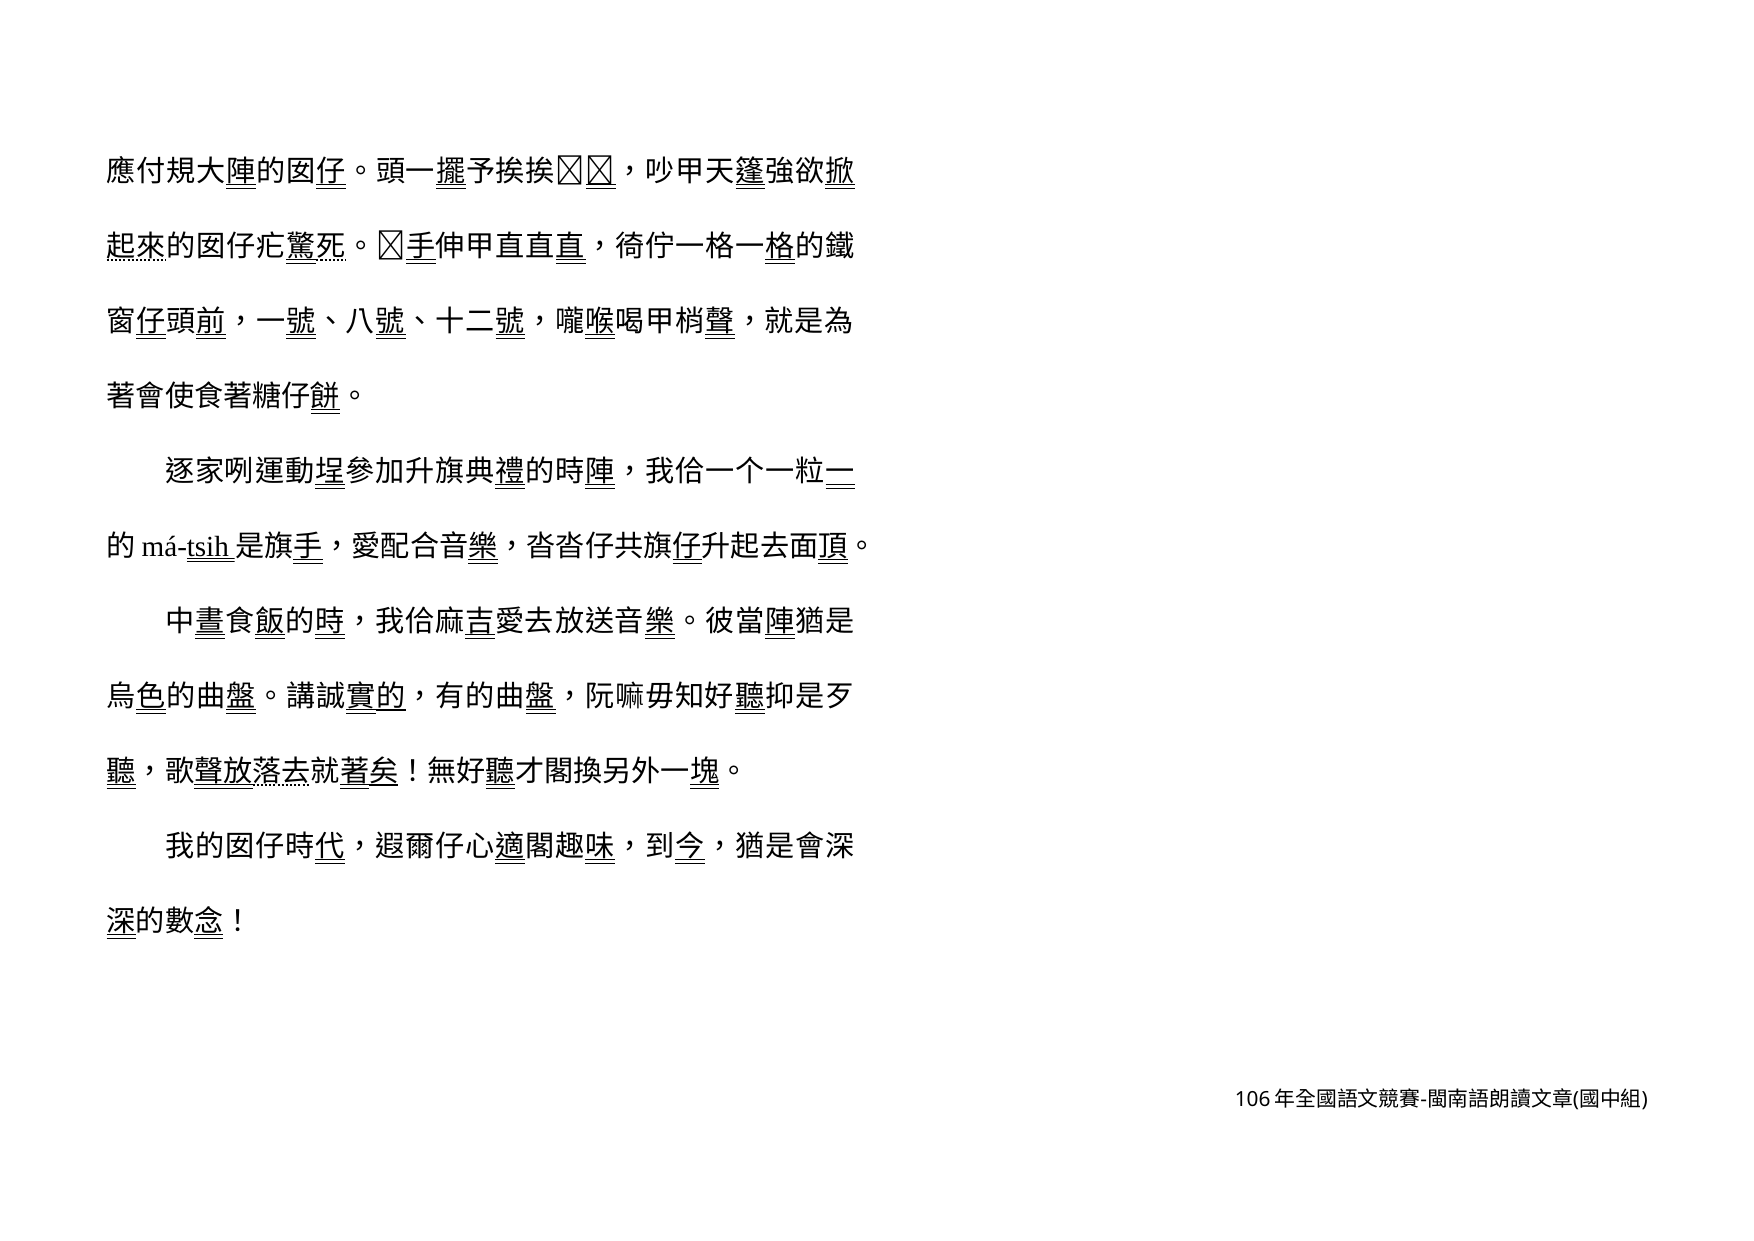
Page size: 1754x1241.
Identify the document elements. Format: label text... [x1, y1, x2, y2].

text 中晝食飯的時，我佮麻吉愛去放送音樂。彼當陣猶是烏色的曲盤。講誠實的，有的曲盤，阮嘛毋知好聽抑是歹聽，歌聲放落去就著矣！無好聽才閣換另外一塊。 [106, 582, 855, 807]
text 下課的時，別人是走去𨑨迌，阮是愛去合作社鬥賣糖仔餅。因為福利社的小姐，一个人干焦兩肢手，跤手無夠應付規大陣的囡仔。頭一擺予挨挨𤲍𤲍，吵甲天篷強欲掀起來的囡仔疕驚死。手伸甲直直直，徛佇一格一格的鐵窗仔頭前，一號、八號、十二號，嚨喉喝甲梢聲，就是為著會使食著糖仔餅。 [106, 132, 855, 432]
text 我的囡仔時代，遐爾仔心適閣趣味，到今，猶是會深深的數念！ [106, 807, 855, 957]
text 逐家咧運動埕參加升旗典禮的時陣，我佮一个一粒一的má-tsih是旗手，愛配合音樂，沓沓仔共旗仔升起去面頂。 [106, 432, 855, 582]
